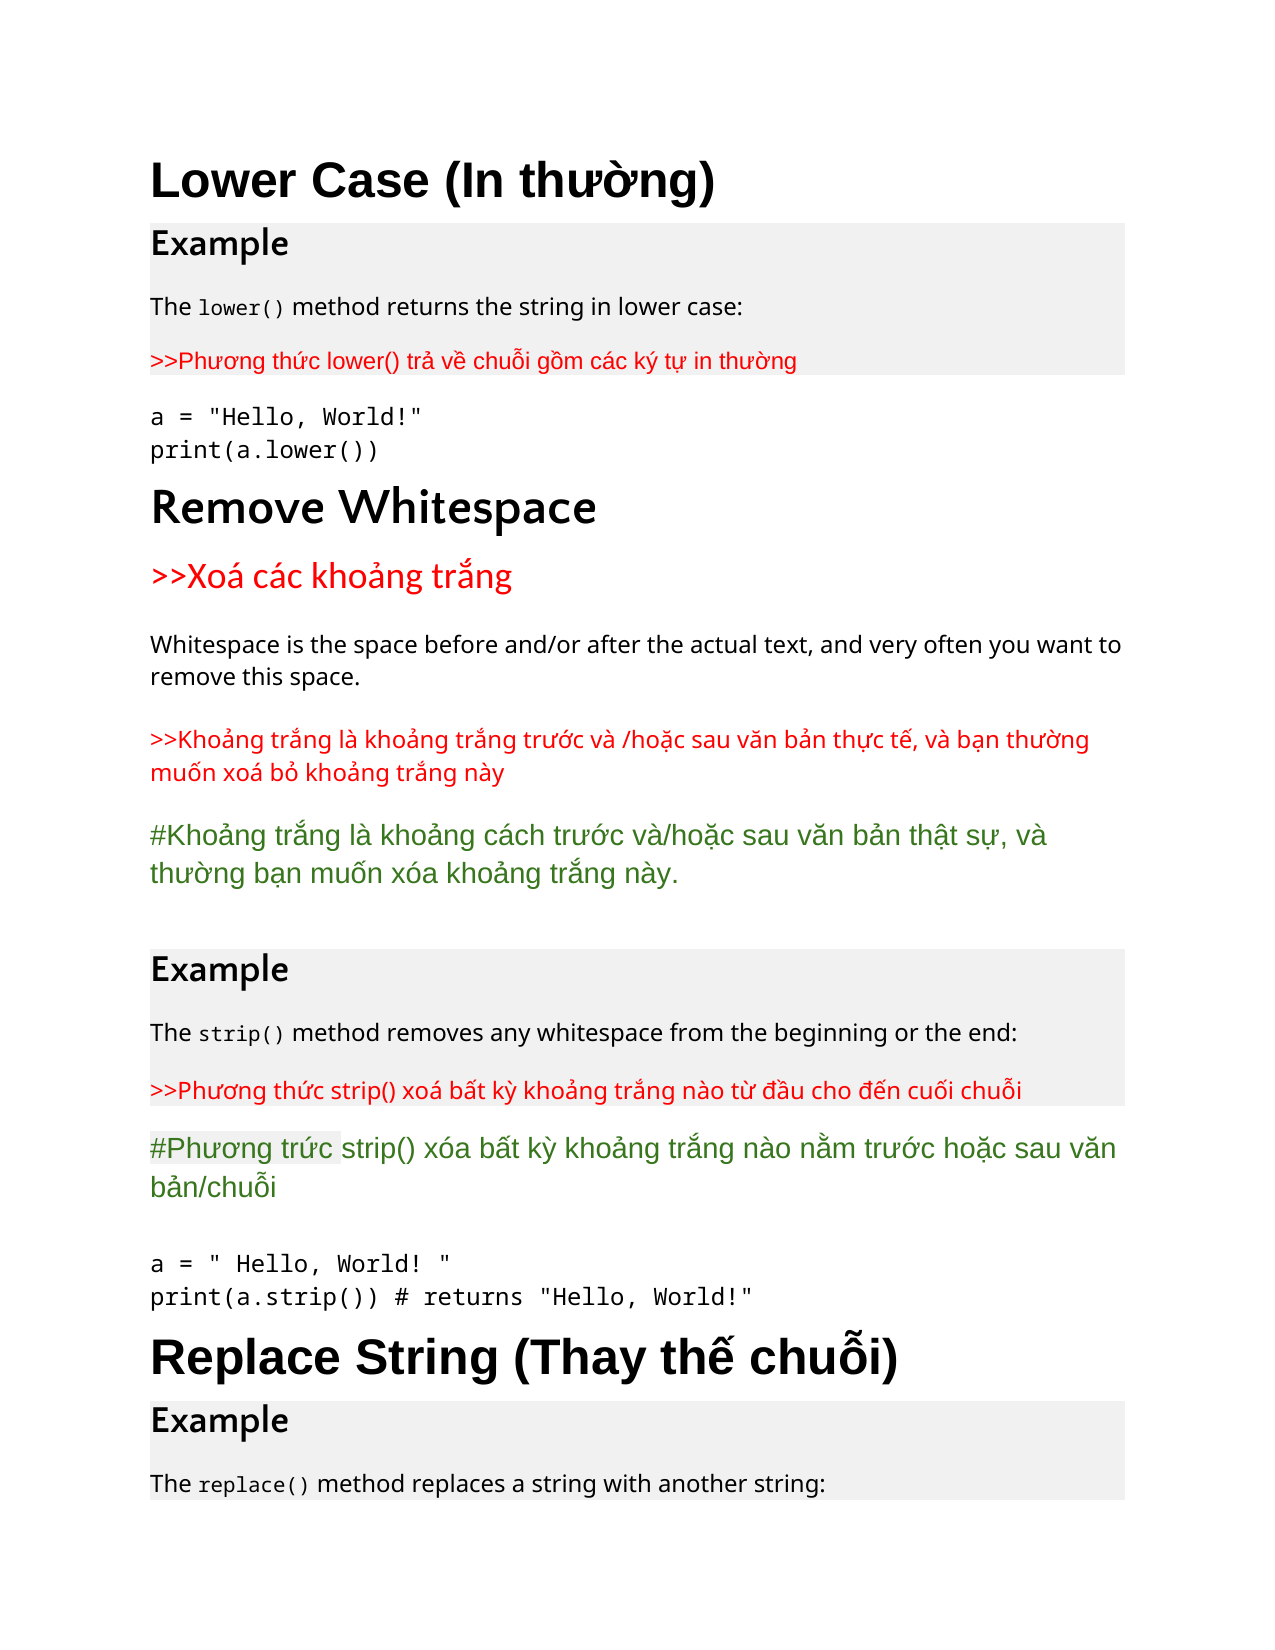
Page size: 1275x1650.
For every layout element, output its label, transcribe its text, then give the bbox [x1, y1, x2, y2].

text a = " Hello, World! " print(a.strip()) # returns "Hello, World!" [150, 1247, 1125, 1312]
subtitle Example [150, 949, 1125, 991]
text a = "Hello, World!" print(a.lower()) [150, 400, 1125, 465]
text #Khoảng trắng là khoảng cách trước và/hoặc sau văn bản thật sự, và thường bạn muốn xóa khoảng trắng này. [150, 818, 1125, 890]
text The replace() method replaces a string with another string: [150, 1467, 1125, 1500]
text >>Khoảng trắng là khoảng trắng trước và /hoặc sau văn bản thực tế, và bạn thường muốn xoá bỏ khoảng trắng này [150, 723, 1125, 788]
text Whitespace is the space before and/or after the actual text, and very often you want to remove this space. [150, 628, 1125, 693]
text The strip() method removes any whitespace from the beginning or the end: [150, 1016, 1125, 1048]
subtitle Remove Whitespace [150, 481, 1125, 536]
subtitle Example [150, 1401, 1125, 1442]
text >>Phương thức strip() xoá bất kỳ khoảng trắng nào từ đầu cho đến cuối chuỗi [150, 1073, 1125, 1106]
text The lower() method returns the string in lower case: [150, 290, 1125, 322]
text #Phương trức strip() xóa bất kỳ khoảng trắng nào nằm trước hoặc sau văn bản/chuỗi [150, 1131, 1125, 1203]
subtitle Example [150, 223, 1125, 265]
text >>Xoá các khoảng trắng [150, 552, 1125, 598]
